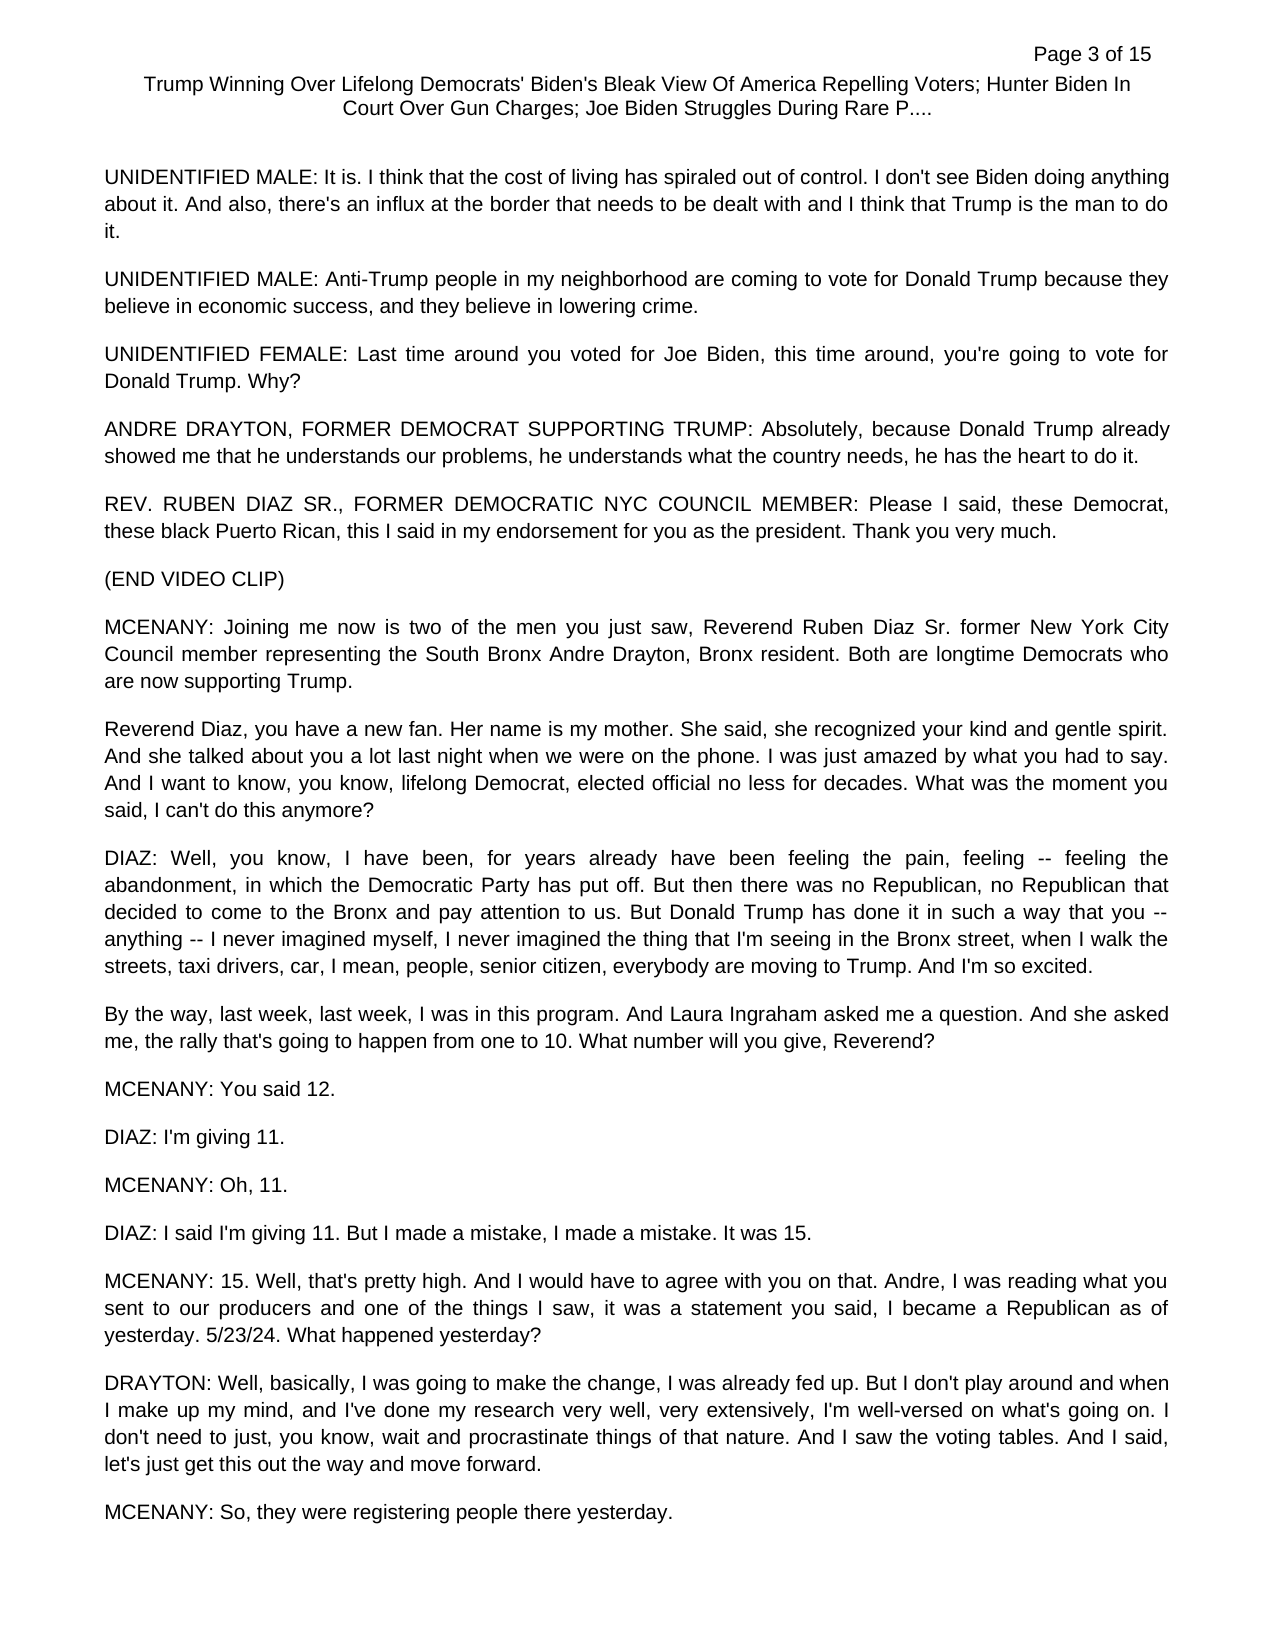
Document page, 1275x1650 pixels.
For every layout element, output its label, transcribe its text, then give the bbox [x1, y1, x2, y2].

text MCENANY: You said 12. [104, 1074, 1171, 1101]
text Reverend Diaz, you have a new fan. Her name is my mother. She said, she recognized your kind and gentle spirit. And she talked about you a lot last night when we were on the phone. I was just amazed by what you had to say. And I want to know, you know, lifelong Democrat, elected official no less for decades. What was the moment you said, I can't do this anymore? [104, 713, 1171, 822]
text DIAZ: I'm giving 11. [104, 1122, 1171, 1149]
text MCENANY: So, they were registering people there yesterday. [104, 1497, 1171, 1524]
text DRAYTON: Well, basically, I was going to make the change, I was already fed up. But I don't play around and when I make up my mind, and I've done my research very well, very extensively, I'm well-versed on what's going on. I don't need to just, you know, wait and procrastinate things of that nature. And I saw the voting tables. And I said, let's just get this out the way and move forward. [104, 1368, 1171, 1476]
text UNIDENTIFIED FEMALE: Last time around you voted for Joe Biden, this time around, you're going to vote for Donald Trump. Why? [104, 338, 1171, 393]
text (END VIDEO CLIP) [104, 563, 1171, 591]
text MCENANY: 15. Well, that's pretty high. And I would have to agree with you on that. Andre, I was reading what you sent to our producers and one of the things I saw, it was a statement you said, I became a Republican as of yesterday. 5/23/24. What happened yesterday? [104, 1266, 1171, 1347]
text ANDRE DRAYTON, FORMER DEMOCRAT SUPPORTING TRUMP: Absolutely, because Donald Trump already showed me that he understands our problems, he understands what the country needs, he has the heart to do it. [104, 413, 1171, 468]
text REV. RUBEN DIAZ SR., FORMER DEMOCRATIC NYC COUNCIL MEMBER: Please I said, these Democrat, these black Puerto Rican, this I said in my endorsement for you as the president. Thank you very much. [104, 488, 1171, 543]
text MCENANY: Joining me now is two of the men you just saw, Reverend Ruben Diaz Sr. former New York City Council member representing the South Bronx Andre Drayton, Bronx resident. Both are longtime Democrats who are now supporting Trump. [104, 611, 1171, 693]
text UNIDENTIFIED MALE: Anti-Trump people in my neighborhood are coming to vote for Donald Trump because they believe in economic success, and they believe in lowering crime. [104, 263, 1171, 318]
text By the way, last week, last week, I was in this program. And Laura Ingraham asked me a question. And she asked me, the rally that's going to happen from one to 10. What number will you give, Reverend? [104, 999, 1171, 1053]
text MCENANY: Oh, 11. [104, 1170, 1171, 1197]
text DIAZ: Well, you know, I have been, for years already have been feeling the pain, feeling -- feeling the abandonment, in which the Democratic Party has put off. But then there was no Republican, no Republican that decided to come to the Bronx and pay attention to us. But Donald Trump has done it in such a way that you -- anything -- I never imagined myself, I never imagined the thing that I'm seeing in the Bronx street, when I walk the streets, taxi drivers, car, I mean, people, senior citizen, everybody are moving to Trump. And I'm so excited. [104, 843, 1171, 978]
text DIAZ: I said I'm giving 11. But I made a mistake, I made a mistake. It was 15. [104, 1218, 1171, 1245]
text UNIDENTIFIED MALE: It is. I think that the cost of living has spiraled out of control. I don't see Biden doing anything about it. And also, there's an influx at the border that needs to be dealt with and I think that Trump is the man to do it. [104, 161, 1171, 243]
